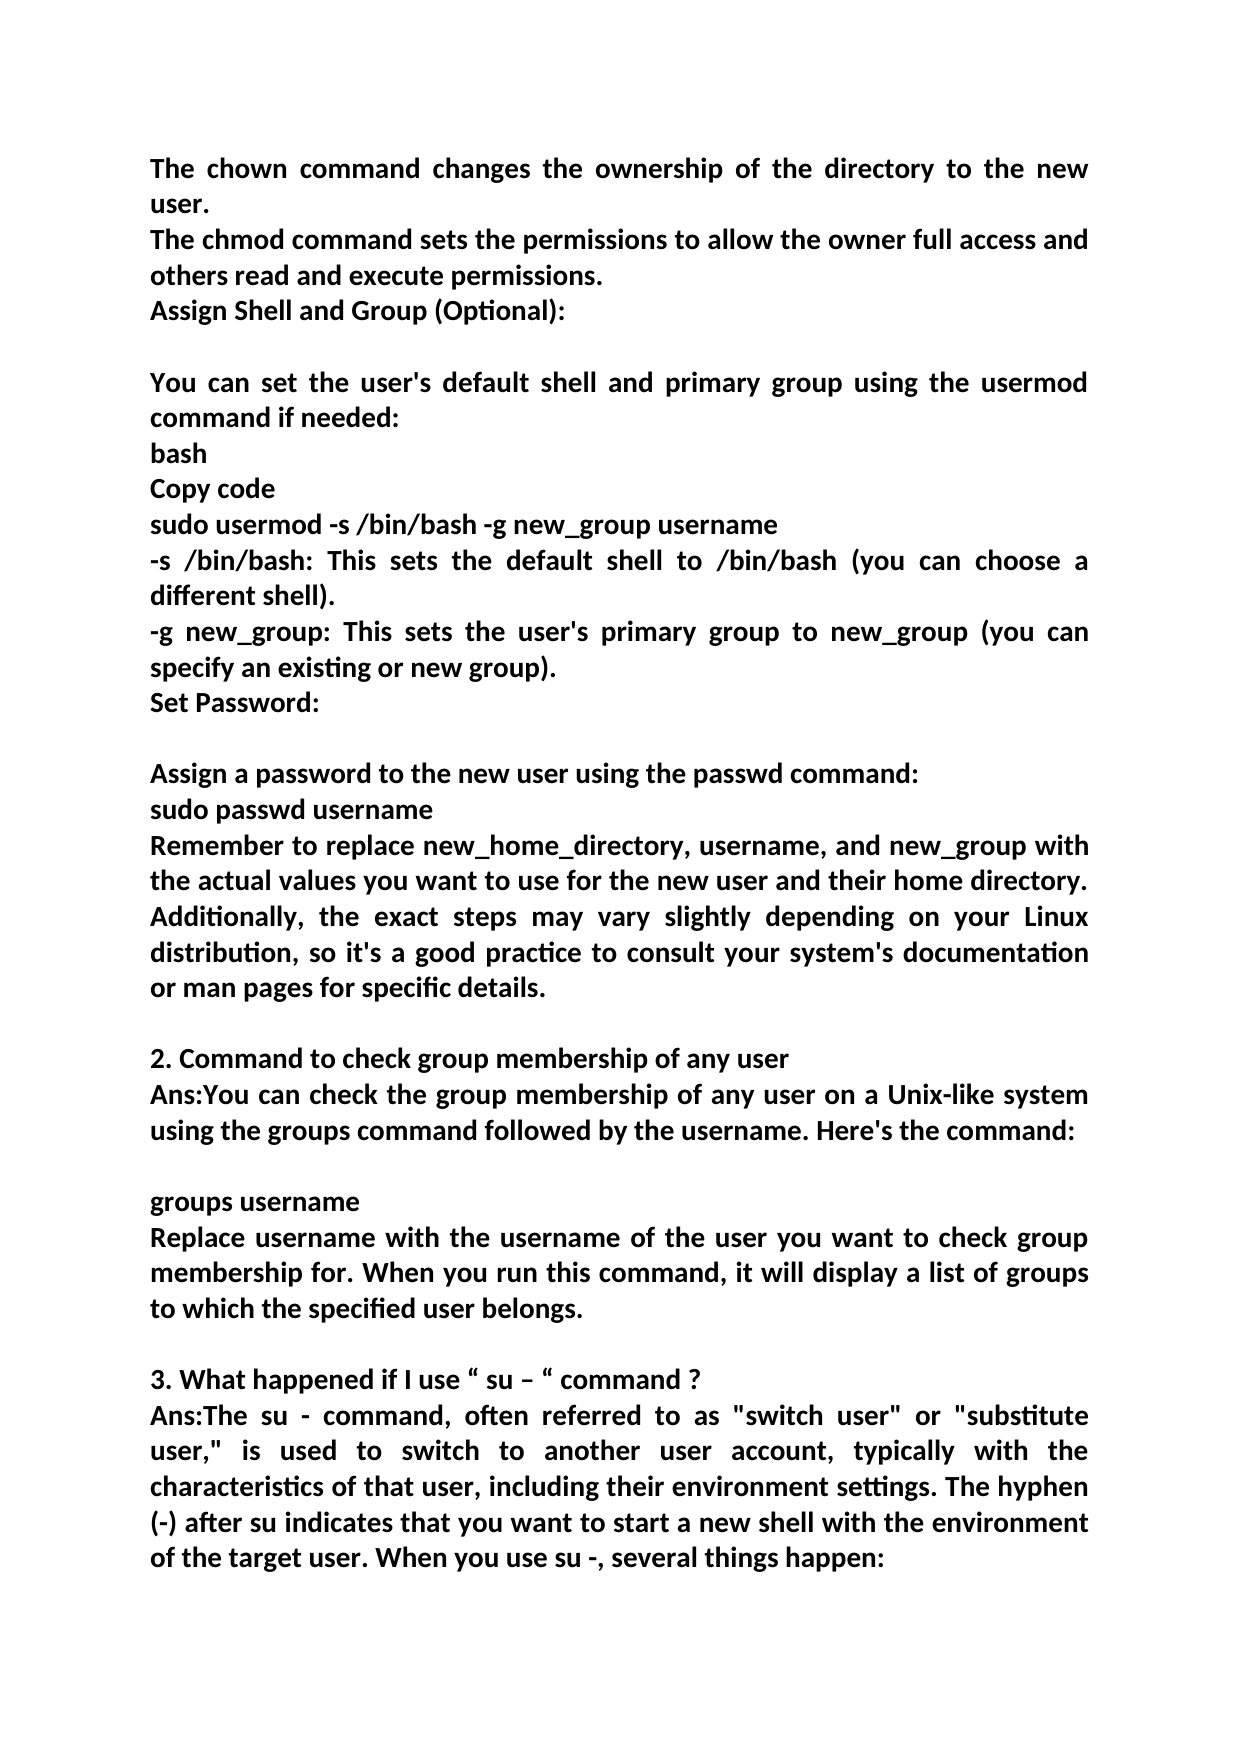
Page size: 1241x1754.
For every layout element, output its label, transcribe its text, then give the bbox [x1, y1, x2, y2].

text groups username [150, 1183, 1090, 1219]
text You can set the user's default shell and primary group using the usermod command if needed: [150, 364, 1090, 435]
text Set Password: [150, 684, 1090, 720]
text The chown command changes the ownership of the directory to the new user. [150, 150, 1090, 221]
text 2. Command to check group membership of any user [150, 1041, 1090, 1076]
text Assign a password to the new user using the passwd command: [150, 756, 1090, 791]
text Assign Shell and Group (Optional): [150, 292, 1090, 328]
text Ans:The su - command, often referred to as "switch user" or "substitute user," is used to switch to another user account, typically with the characteristics of that user, including their environment settings. The hyphen (-) after su indicates that you want to start a new shell with the environment of the target user. When you use su -, several things happen: [150, 1397, 1090, 1575]
text The chmod command sets the permissions to allow the owner full access and others read and execute permissions. [150, 221, 1090, 292]
text sudo usermod -s /bin/bash -g new_group username [150, 506, 1090, 542]
text Replace username with the username of the user you want to check group membership for. When you run this command, it will display a list of groups to which the specified user belongs. [150, 1219, 1090, 1326]
text Copy code [150, 471, 1090, 506]
text -g new_group: This sets the user's primary group to new_group (you can specify an existing or new group). [150, 613, 1090, 684]
text Ans:You can check the group membership of any user on a Unix-like system using the groups command followed by the username. Here's the command: [150, 1076, 1090, 1147]
text 3. What happened if I use “ su – “ command ? [150, 1361, 1090, 1397]
text bash [150, 435, 1090, 471]
text -s /bin/bash: This sets the default shell to /bin/bash (you can choose a different shell). [150, 542, 1090, 613]
text sudo passwd username [150, 791, 1090, 827]
text Remember to replace new_home_directory, username, and new_group with the actual values you want to use for the new user and their home directory. Additionally, the exact steps may vary slightly depending on your Linux distribution, so it's a good practice to consult your system's documentation or man pages for specific details. [150, 827, 1090, 1005]
